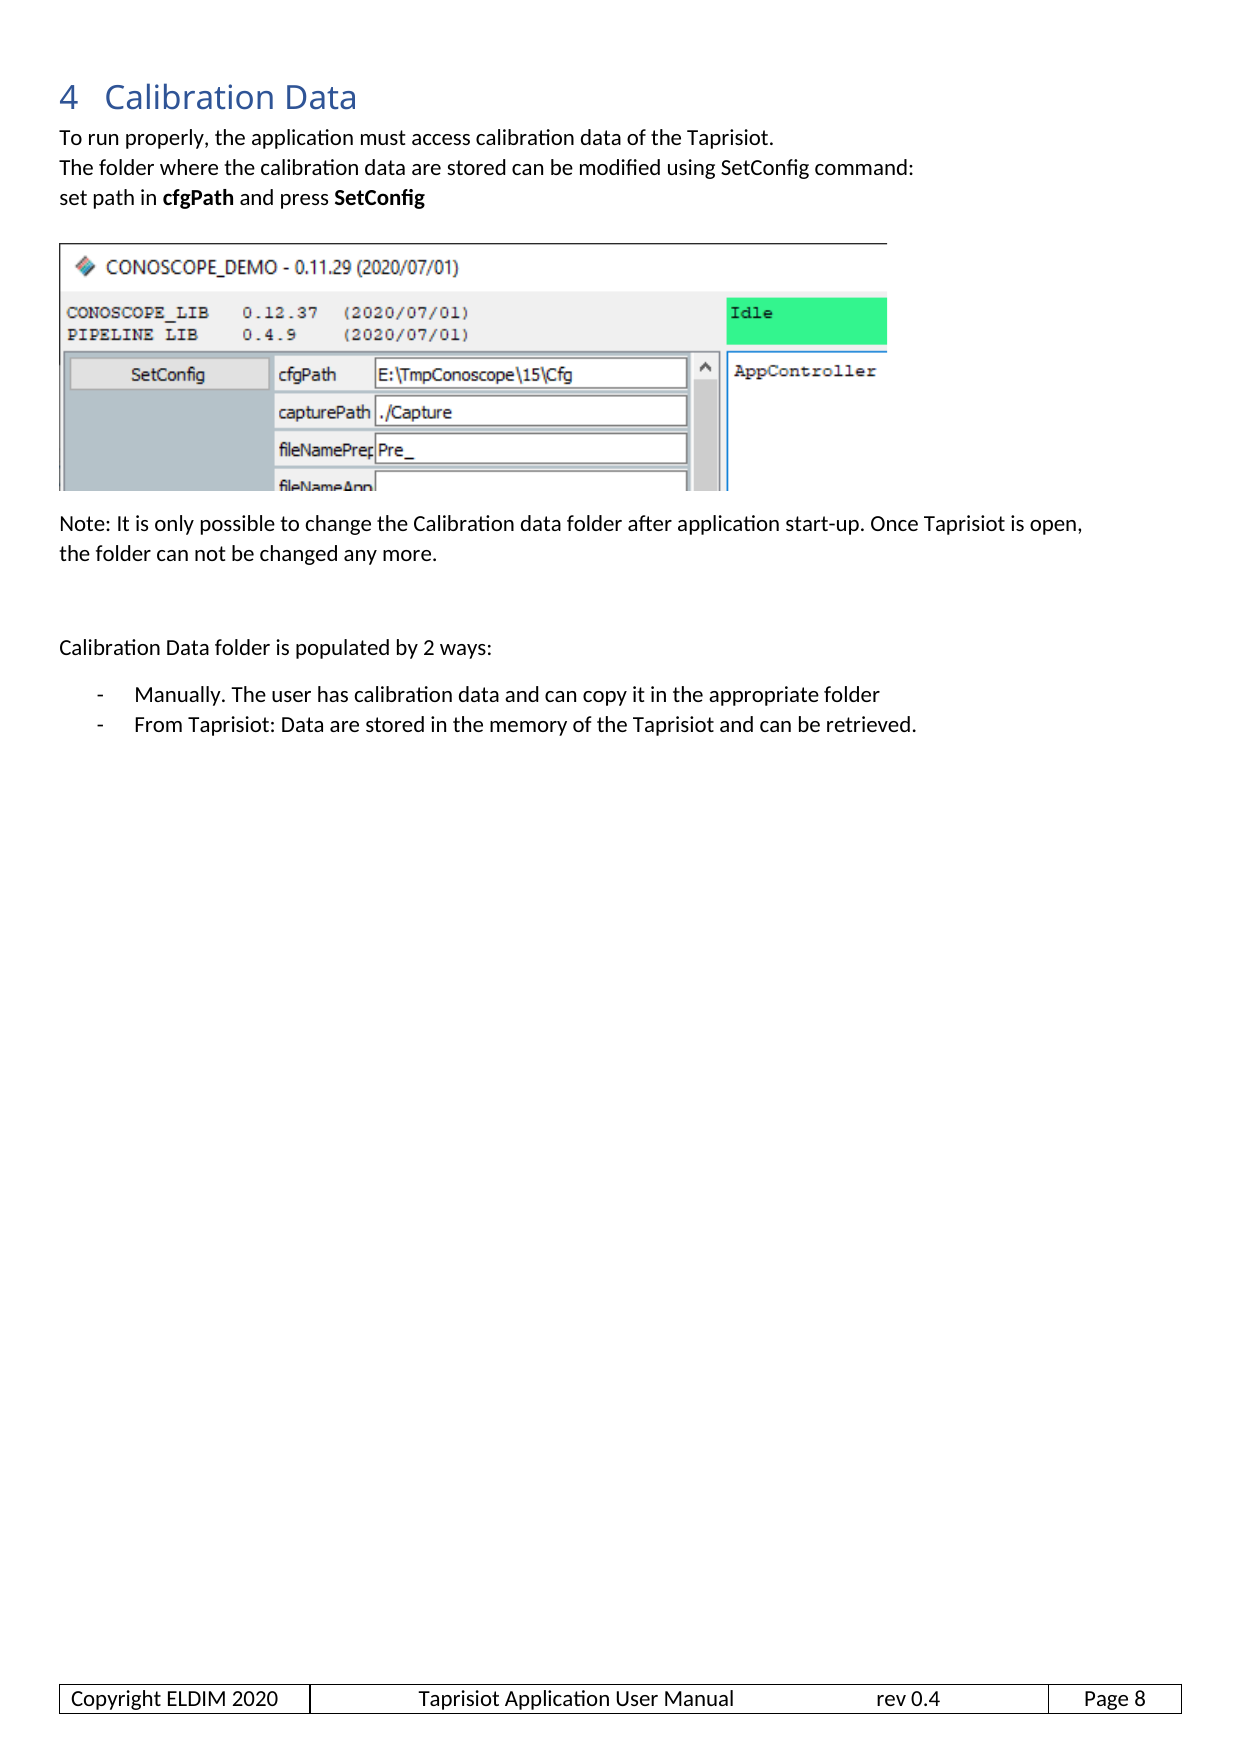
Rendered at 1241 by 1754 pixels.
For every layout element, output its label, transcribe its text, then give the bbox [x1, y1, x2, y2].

list Manually. The user has calibration data and can copy it in the appropriate folder [97, 680, 1093, 708]
list From Taprisiot: Data are stored in the memory of the Taprisiot and can be retrieved. [97, 710, 1093, 738]
text Calibration Data folder is populated by 2 ways: [59, 633, 1093, 661]
subtitle Calibration Data [59, 74, 1093, 119]
text Note: It is only possible to change the Calibration data folder after application start-up. Once Taprisiot is open, the folder can not be changed any more. [59, 509, 1093, 568]
picture [59, 243, 888, 491]
